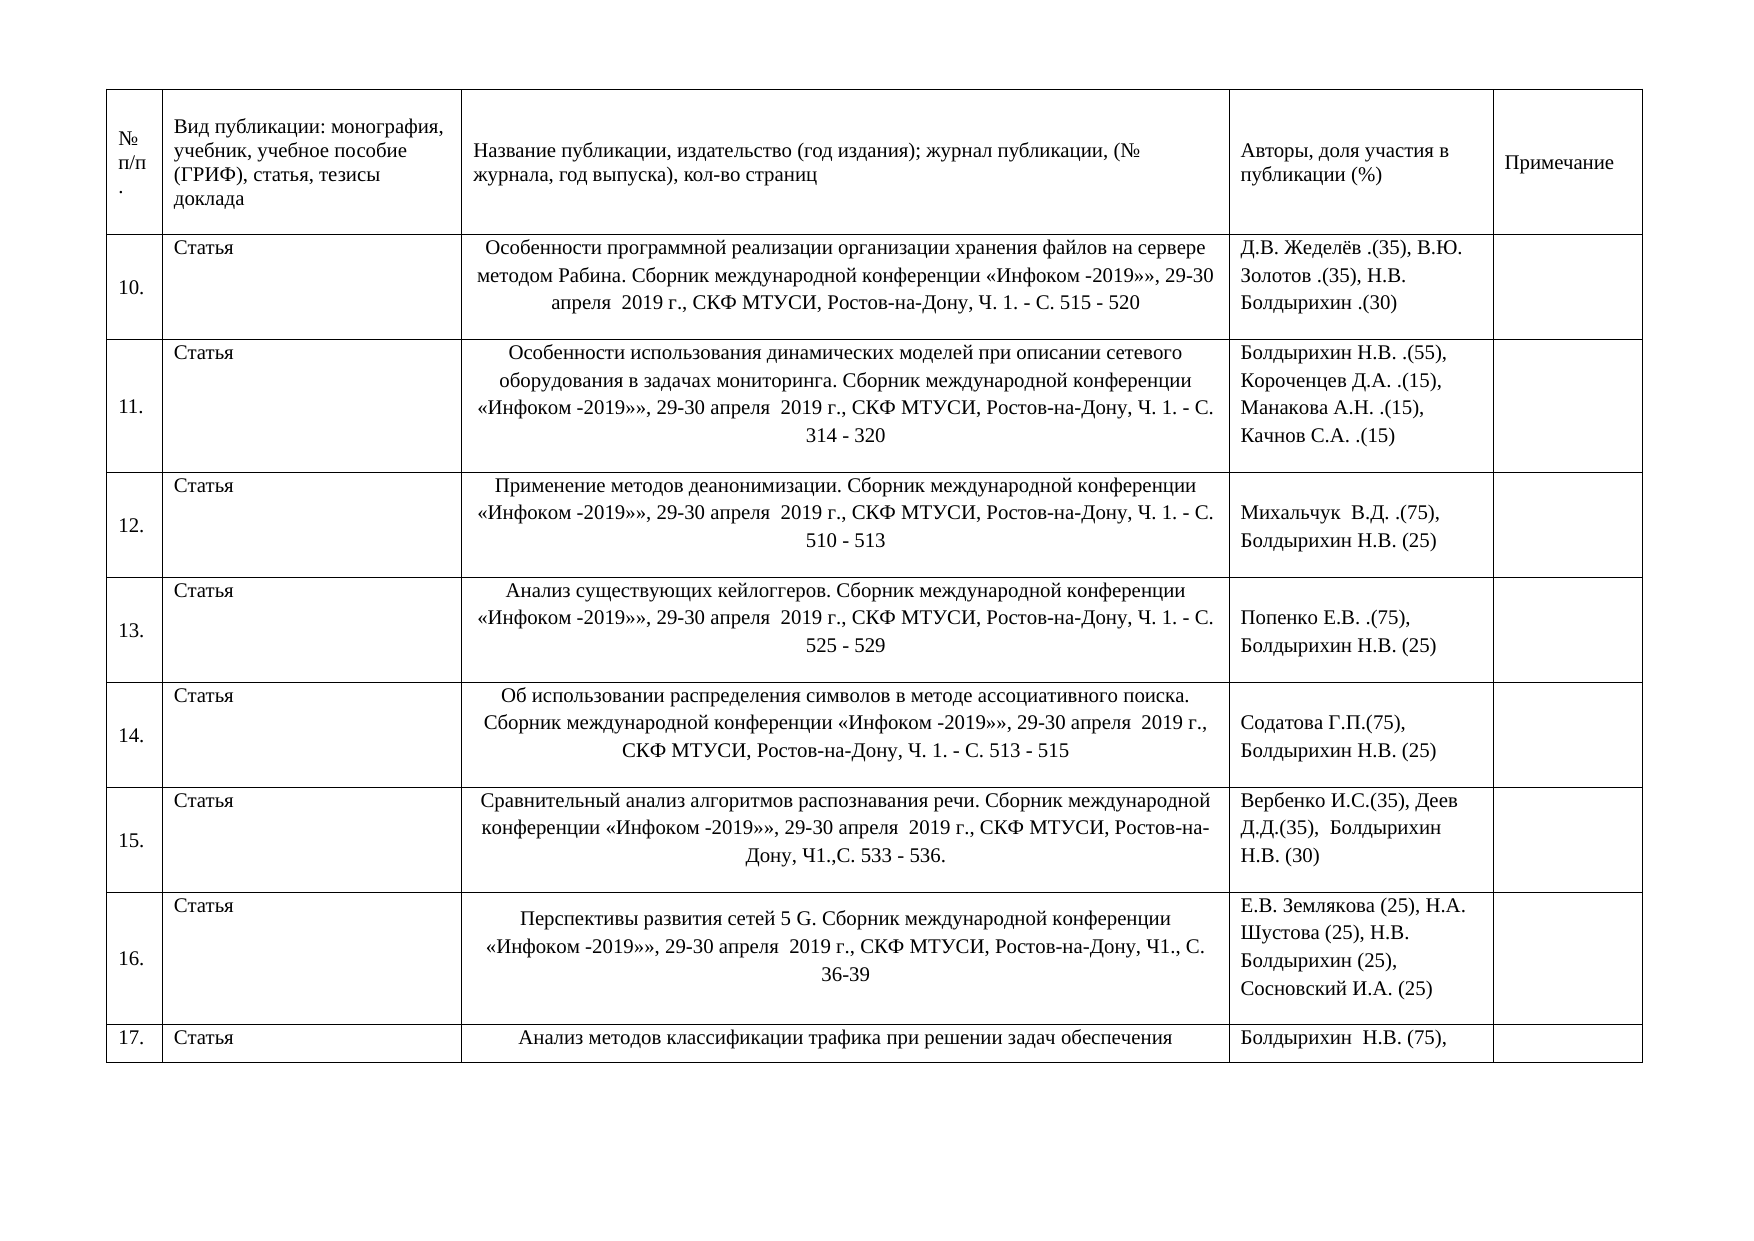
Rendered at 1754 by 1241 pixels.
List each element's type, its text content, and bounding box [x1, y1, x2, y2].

table_cell Статья [163, 893, 461, 1024]
table_cell Вербенко И.С.(35), Деев Д.Д.(35), Болдырихин Н.В. (30) [1230, 788, 1493, 892]
table_cell Статья [163, 340, 461, 472]
table_cell [1494, 235, 1642, 339]
table_cell [1494, 1025, 1642, 1062]
table_cell Попенко Е.В. .(75), Болдырихин Н.В. (25) [1230, 578, 1493, 682]
table_header Авторы, доля участия в публикации (%) [1230, 90, 1493, 234]
table_cell [107, 1025, 162, 1062]
table_cell Об использовании распределения символов в методе ассоциативного поиска. Сборник международной конференции «Инфоком -2019»», 29-30 апреля 2019 г., СКФ МТУСИ, Ростов-на-Дону, Ч. 1. - С. 513 - 515 [462, 683, 1229, 787]
table_cell Статья [163, 473, 461, 577]
table_cell [1494, 473, 1642, 577]
table_header Вид публикации: монография, учебник, учебное пособие (ГРИФ), статья, тезисы доклада [163, 90, 461, 234]
table_cell Перспективы развития сетей 5 G. Сборник международной конференции «Инфоком -2019»», 29-30 апреля 2019 г., СКФ МТУСИ, Ростов-на-Дону, Ч1., С. 36-39 [462, 893, 1229, 1024]
table_cell Особенности использования динамических моделей при описании сетевого оборудования в задачах мониторинга. Сборник международной конференции «Инфоком -2019»», 29-30 апреля 2019 г., СКФ МТУСИ, Ростов-на-Дону, Ч. 1. - С. 314 - 320 [462, 340, 1229, 472]
table_cell Болдырихин Н.В. .(55), Короченцев Д.А. .(15), Манакова А.Н. .(15), Качнов С.А. .(15) [1230, 340, 1493, 472]
table_cell Сравнительный анализ алгоритмов распознавания речи. Сборник международной конференции «Инфоком -2019»», 29-30 апреля 2019 г., СКФ МТУСИ, Ростов-на-Дону, Ч1.,С. 533 - 536. [462, 788, 1229, 892]
table_cell [107, 340, 162, 472]
table_cell Статья [163, 235, 461, 339]
table_cell [1494, 893, 1642, 1024]
table_cell Содатова Г.П.(75), Болдырихин Н.В. (25) [1230, 683, 1493, 787]
table_cell [1494, 578, 1642, 682]
table_header № п/п. [107, 90, 162, 234]
table_cell [107, 893, 162, 1024]
table_cell Михальчук В.Д. .(75), Болдырихин Н.В. (25) [1230, 473, 1493, 577]
table_cell [1494, 683, 1642, 787]
table_header Примечание [1494, 90, 1642, 234]
table_cell [107, 473, 162, 577]
table_cell Анализ существующих кейлоггеров. Сборник международной конференции «Инфоком -2019»», 29-30 апреля 2019 г., СКФ МТУСИ, Ростов-на-Дону, Ч. 1. - С. 525 - 529 [462, 578, 1229, 682]
table_cell Е.В. Землякова (25), Н.А. Шустова (25), Н.В. Болдырихин (25), Сосновский И.А. (25) [1230, 893, 1493, 1024]
table_cell Статья [163, 1025, 461, 1062]
table_cell [1494, 788, 1642, 892]
table_cell Применение методов деанонимизации. Сборник международной конференции «Инфоком -2019»», 29-30 апреля 2019 г., СКФ МТУСИ, Ростов-на-Дону, Ч. 1. - С. 510 - 513 [462, 473, 1229, 577]
table_cell Статья [163, 788, 461, 892]
table_header Название публикации, издательство (год издания); журнал публикации, (№ журнала, год выпуска), кол-во страниц [462, 90, 1229, 234]
table_cell [107, 788, 162, 892]
table_cell [107, 683, 162, 787]
table_cell Статья [163, 578, 461, 682]
table_cell [107, 578, 162, 682]
table_cell [107, 235, 162, 339]
table_cell Особенности программной реализации организации хранения файлов на сервере методом Рабина. Сборник международной конференции «Инфоком -2019»», 29-30 апреля 2019 г., СКФ МТУСИ, Ростов-на-Дону, Ч. 1. - С. 515 - 520 [462, 235, 1229, 339]
table_cell Статья [163, 683, 461, 787]
table_cell [1494, 340, 1642, 472]
table_cell Болдырихин Н.В. (75), Алтунин Ф.А. (25) [1230, 1025, 1493, 1062]
table_cell Д.В. Жеделёв .(35), В.Ю. Золотов .(35), Н.В. Болдырихин .(30) [1230, 235, 1493, 339]
